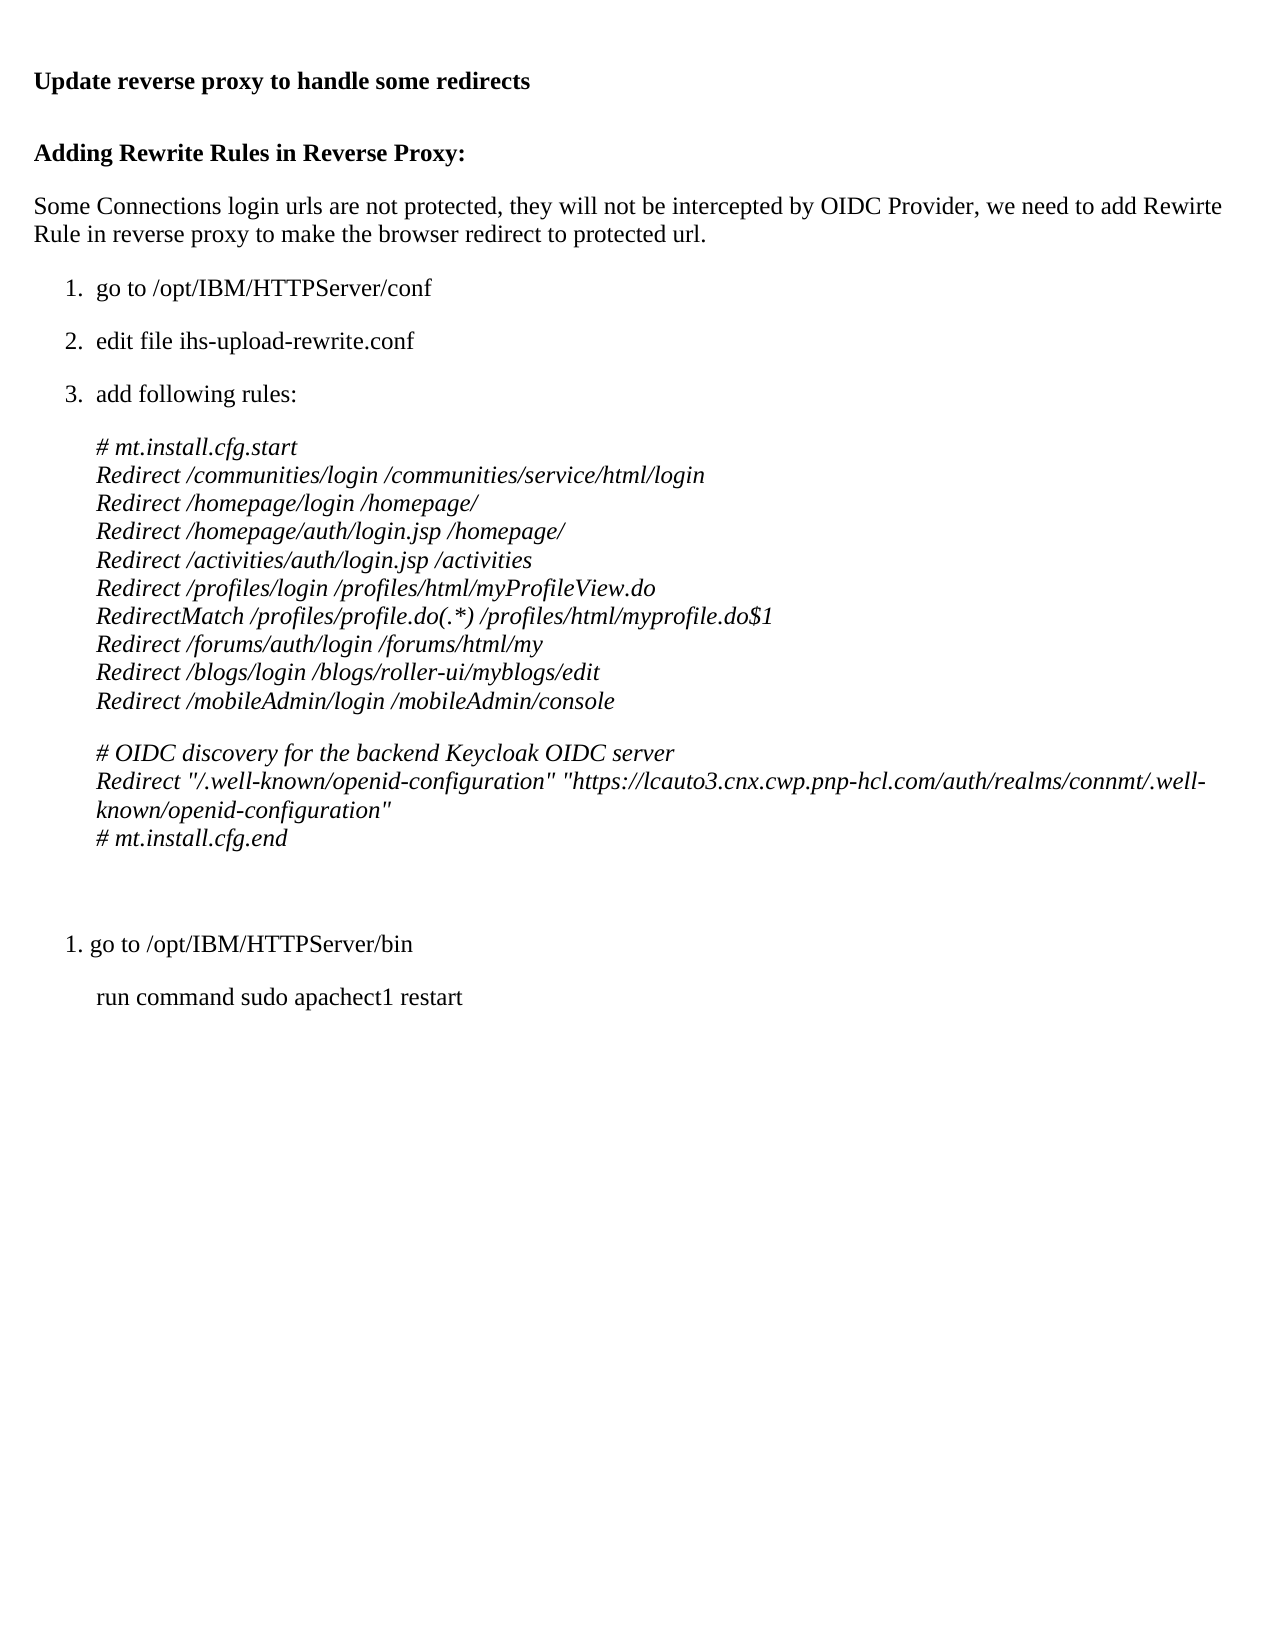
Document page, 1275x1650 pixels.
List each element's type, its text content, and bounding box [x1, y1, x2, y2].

list add following rules: [64, 379, 1244, 408]
text # OIDC discovery for the backend Keycloak OIDC server [96, 739, 1244, 767]
text Redirect /profiles/login /profiles/html/myProfileView.do RedirectMatch /profiles/profile.do(.*) /profiles/html/myprofile.do$1 Redirect /forums/auth/login /forums/html/my [96, 573, 776, 658]
subtitle Adding Rewrite Rules in Reverse Proxy: [21, 138, 466, 167]
text Redirect /blogs/login /blogs/roller-ui/myblogs/edit Redirect /mobileAdmin/login /mobileAdmin/console [96, 658, 617, 714]
subtitle Update reverse proxy to handle some redirects [21, 66, 733, 94]
text Redirect "/.well-known/openid-configuration" "https://lcauto3.cnx.cwp.pnp-hcl.com/auth/realms/connmt/.well- known/openid-configuration" [96, 767, 1207, 823]
text 1. go to /opt/IBM/HTTPServer/bin [64, 929, 1244, 958]
text # mt.install.cfg.start [96, 432, 1244, 461]
text # mt.install.cfg.end [96, 823, 1244, 852]
text run command sudo apachect1 restart [21, 982, 463, 1011]
text Some Connections login urls are not protected, they will not be intercepted by OIDC Provider, we need to add Rewirte Rule in reverse proxy to make the browser redirect to protected url. [33, 192, 1225, 248]
text Redirect /homepage/auth/login.jsp /homepage/ Redirect /activities/auth/login.jsp /activities [96, 517, 567, 573]
list go to /opt/IBM/HTTPServer/conf [64, 273, 1244, 301]
list edit file ihs-upload-rewrite.conf [64, 326, 1244, 354]
text Redirect /communities/login /communities/service/html/login Redirect /homepage/login /homepage/ [96, 461, 708, 517]
